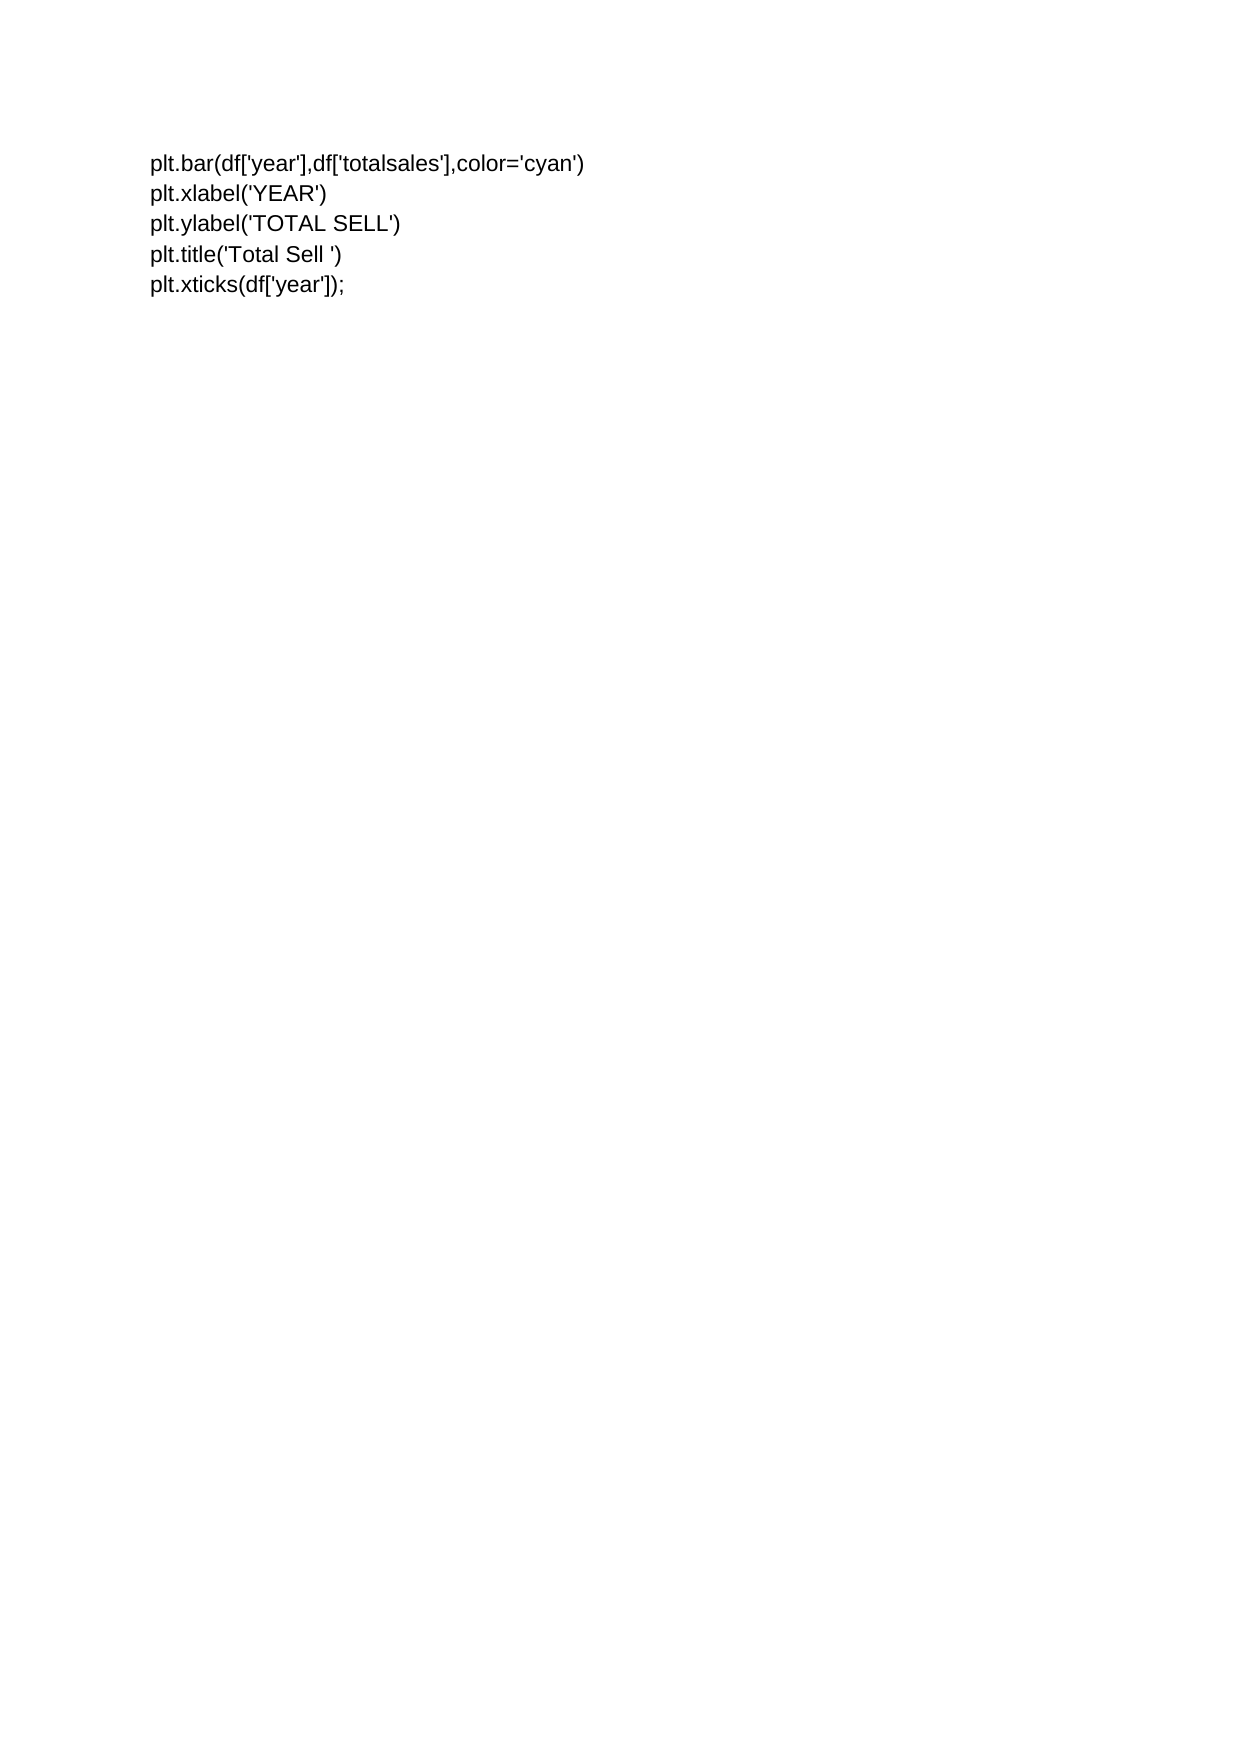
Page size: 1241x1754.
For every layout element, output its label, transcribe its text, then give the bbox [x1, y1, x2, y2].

text plt.ylabel('TOTAL SELL') [150, 210, 1090, 237]
text plt.bar(df['year'],df['totalsales'],color='cyan') [150, 150, 1090, 176]
text plt.xticks(df['year']); [150, 271, 1090, 297]
text plt.title('Total Sell ') [150, 241, 1090, 267]
text plt.xlabel('YEAR') [150, 180, 1090, 207]
